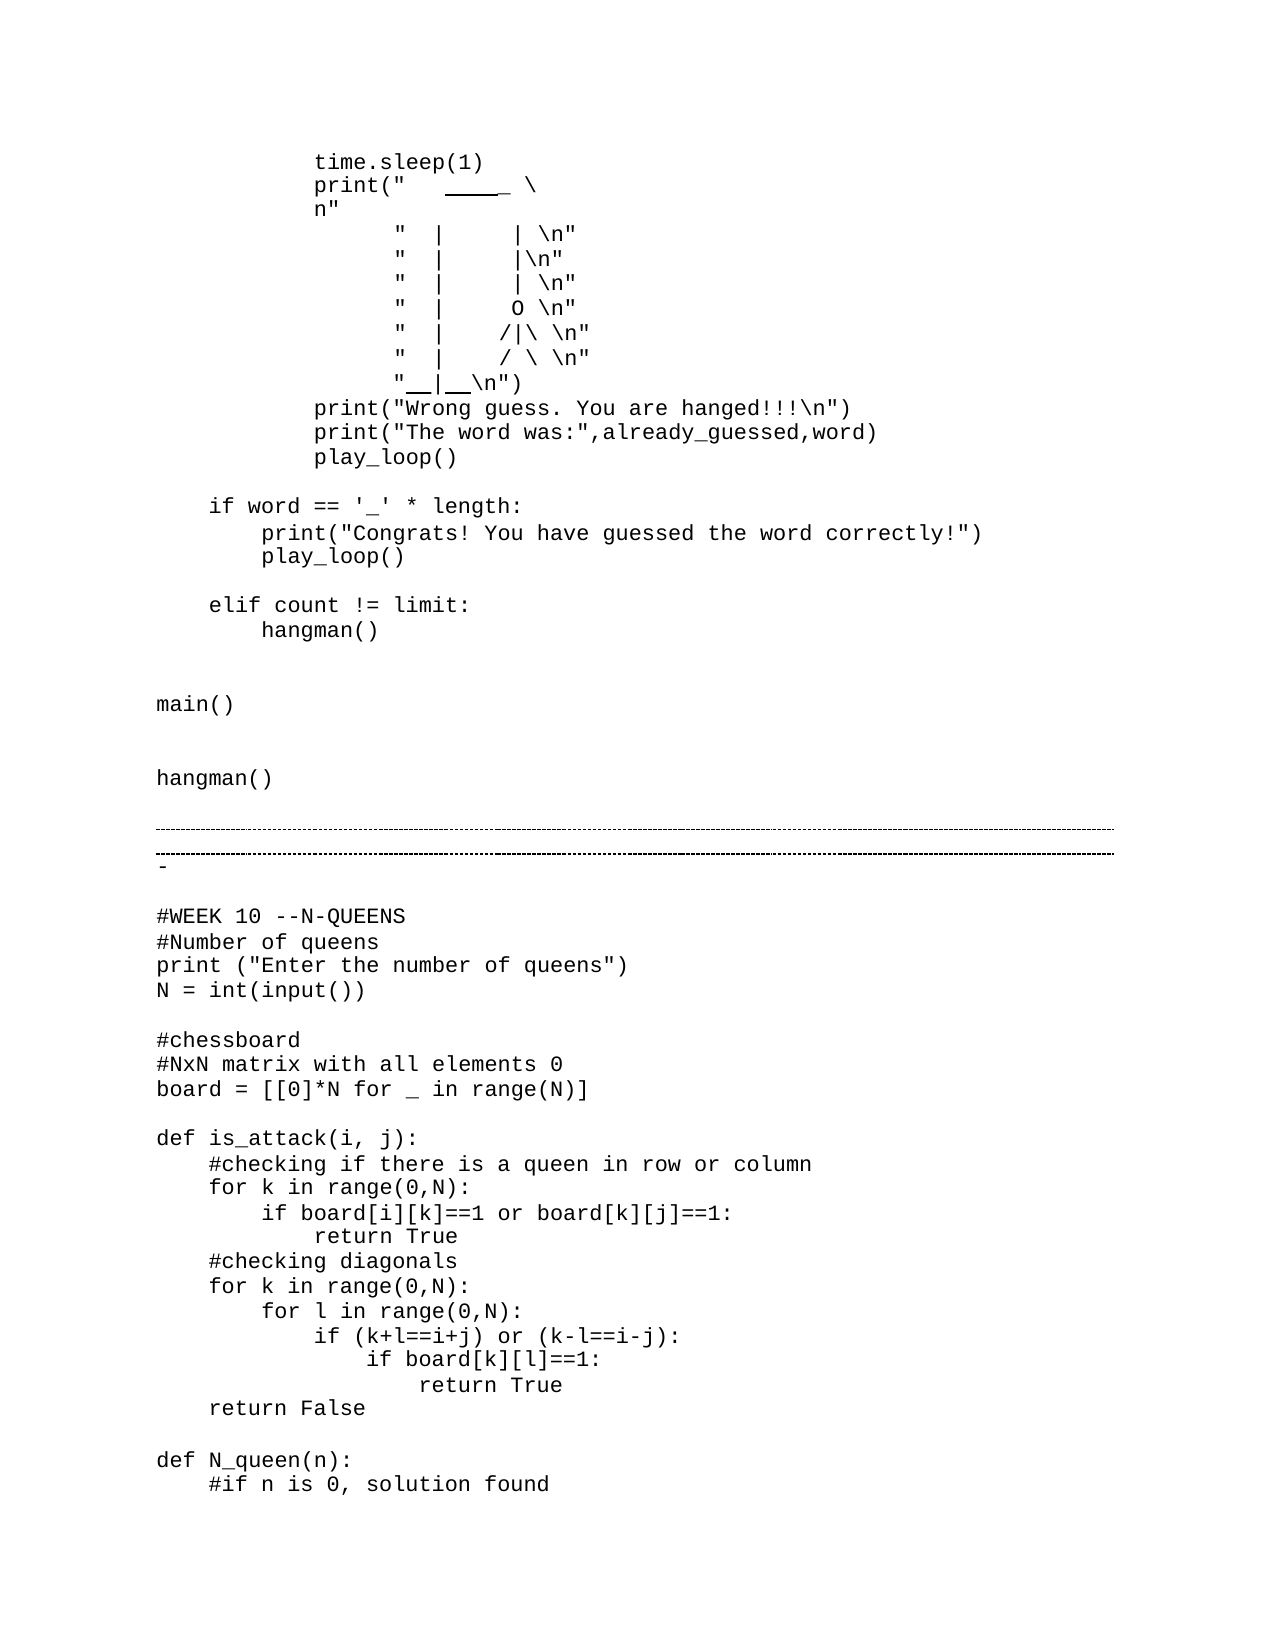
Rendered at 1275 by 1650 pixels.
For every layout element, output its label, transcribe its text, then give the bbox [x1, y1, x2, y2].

text #checking if there is a queen in row or column for k in range(0,N): [208, 1152, 812, 1201]
text def N_queen(n): [156, 1448, 1125, 1472]
text #if n is 0, solution found [208, 1472, 1125, 1497]
table_cell | [419, 248, 472, 273]
table_header | \n" [472, 224, 595, 248]
table_header | [419, 224, 472, 248]
table_cell " [388, 322, 419, 347]
text return True [418, 1373, 1125, 1398]
text #chessboard [156, 1028, 1125, 1053]
text main() hangman() [156, 644, 276, 792]
text print("Congrats! You have guessed the word correctly!") play_loop() [261, 521, 985, 569]
table_cell " [388, 298, 419, 322]
table_cell O \n" [472, 298, 595, 322]
text #checking diagonals for k in range(0,N): [208, 1250, 471, 1299]
table_cell " [388, 273, 419, 297]
text for l in range(0,N): [261, 1299, 1125, 1324]
table_cell " [388, 347, 419, 372]
table_cell " [388, 248, 419, 273]
text - [156, 855, 1125, 880]
text print("Wrong guess. You are hanged!!!\n") print("The word was:",already_guessed,word) play_loop() [314, 397, 884, 471]
table_cell /|\ \n" [472, 322, 595, 347]
text if board[i][k]==1 or board[k][j]==1: return True [261, 1201, 788, 1250]
text elif count != limit: hangman() [208, 594, 472, 644]
text def is_attack(i, j): [156, 1127, 1125, 1152]
text #NxN matrix with all elements 0 board = [[0]*N for _ in range(N)] [156, 1053, 616, 1102]
text " | \n") [392, 372, 1125, 397]
text if word == '_' * length: [208, 496, 1125, 521]
table_cell | [419, 322, 472, 347]
text #Number of queens [156, 930, 1125, 954]
table_cell |\n" [472, 248, 595, 273]
table_cell | [419, 298, 472, 322]
text if (k+l==i+j) or (k-l==i-j): if board[k][l]==1: [314, 1324, 696, 1373]
table_header " [388, 224, 419, 248]
table_cell | [419, 273, 472, 297]
text print ("Enter the number of queens") N = int(input()) [156, 954, 636, 1004]
table_cell | \n" [472, 273, 595, 297]
table_cell | [419, 347, 472, 372]
text time.sleep(1) print(" _ \n" [314, 150, 563, 223]
text return False [208, 1398, 1125, 1422]
text #WEEK 10 --N-QUEENS [156, 905, 1125, 929]
table_cell / \ \n" [472, 347, 595, 372]
